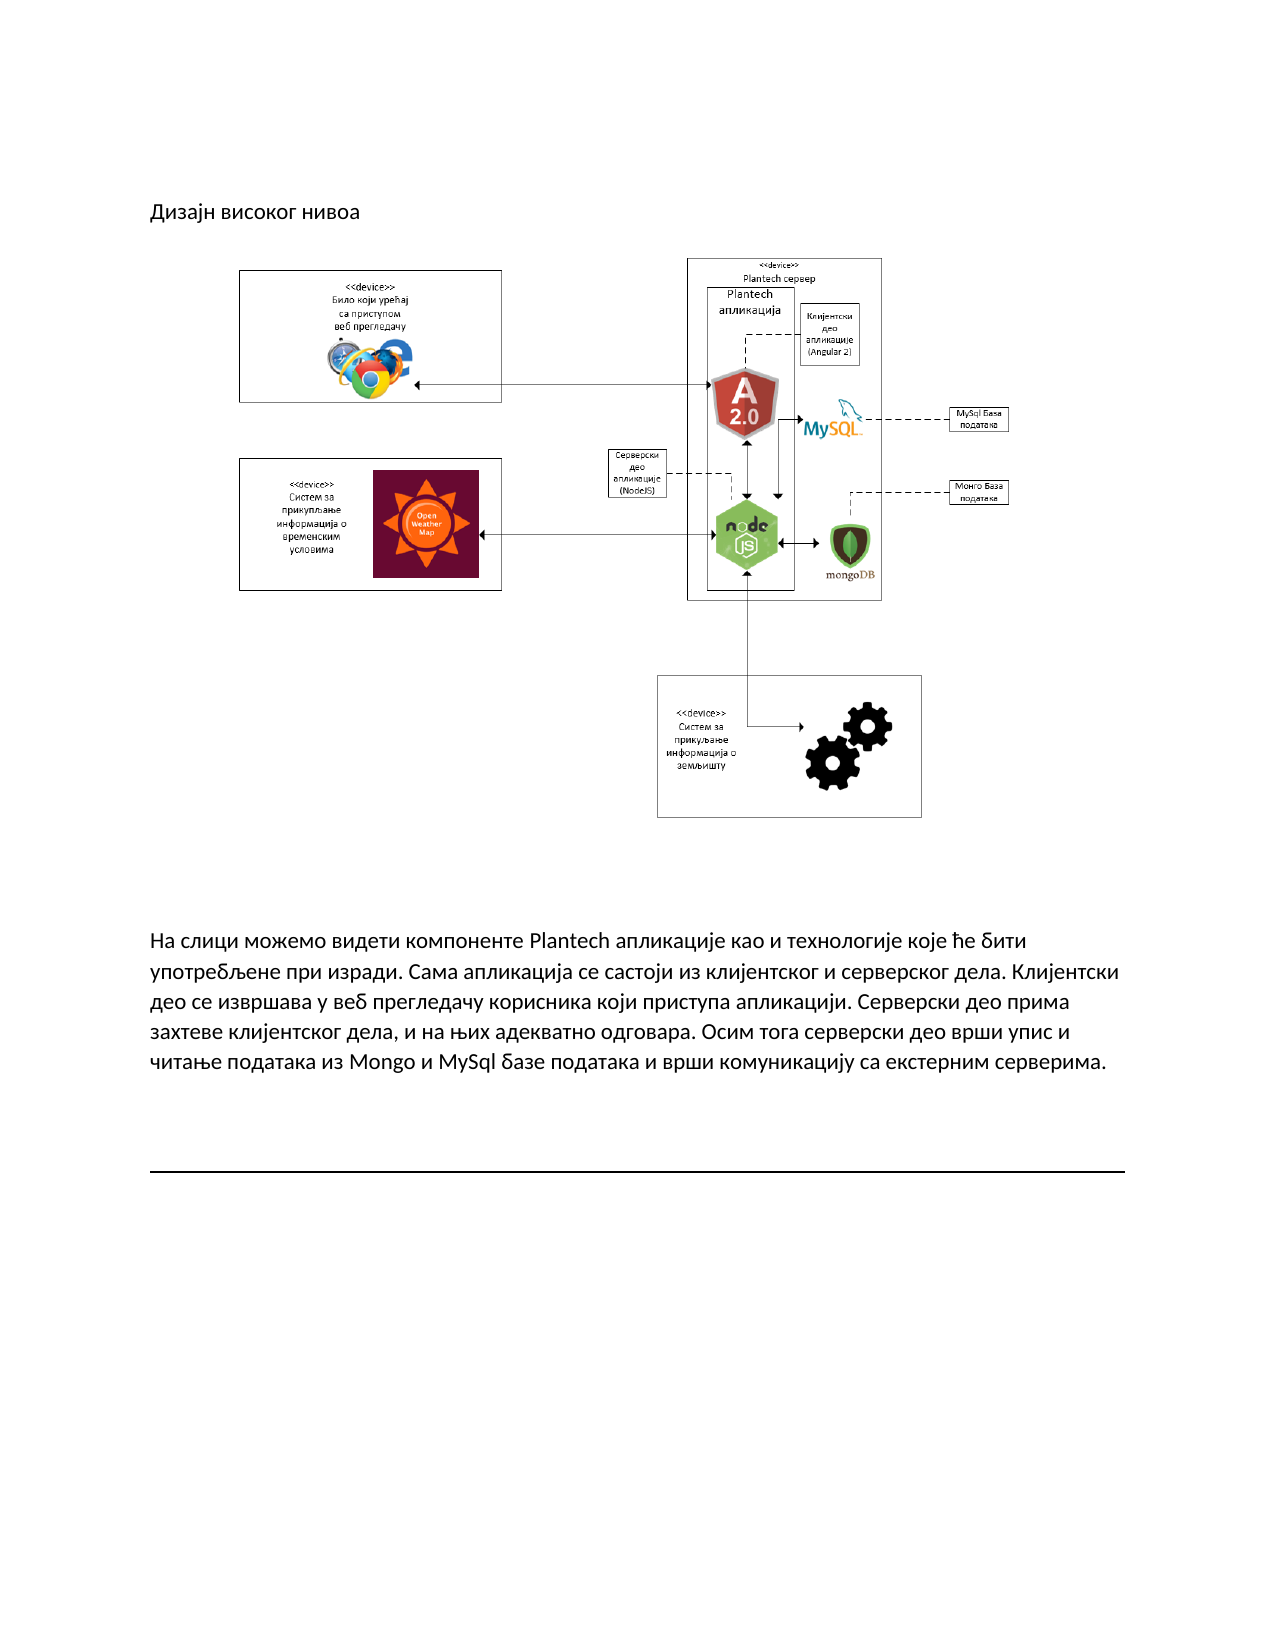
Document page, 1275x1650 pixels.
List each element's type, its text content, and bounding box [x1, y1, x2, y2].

text Дизајн високог нивоа [150, 197, 1125, 225]
picture [150, 243, 1124, 861]
text На слици можемо видети компоненте Plantech апликације као и технологије које ће бити употребљене при изради. Сама апликација се састоји из клијентског и серверског дела. Клијентски део се извршава у веб прегледачу корисника који приступа апликацији. Серверски део прима захтеве клијентског дела, и на њих адекватно одговара. Осим тога серверски део врши упис и читање података из Mongo и MySql базе података и врши комуникацију са екстерним серверима. [150, 927, 1125, 1076]
